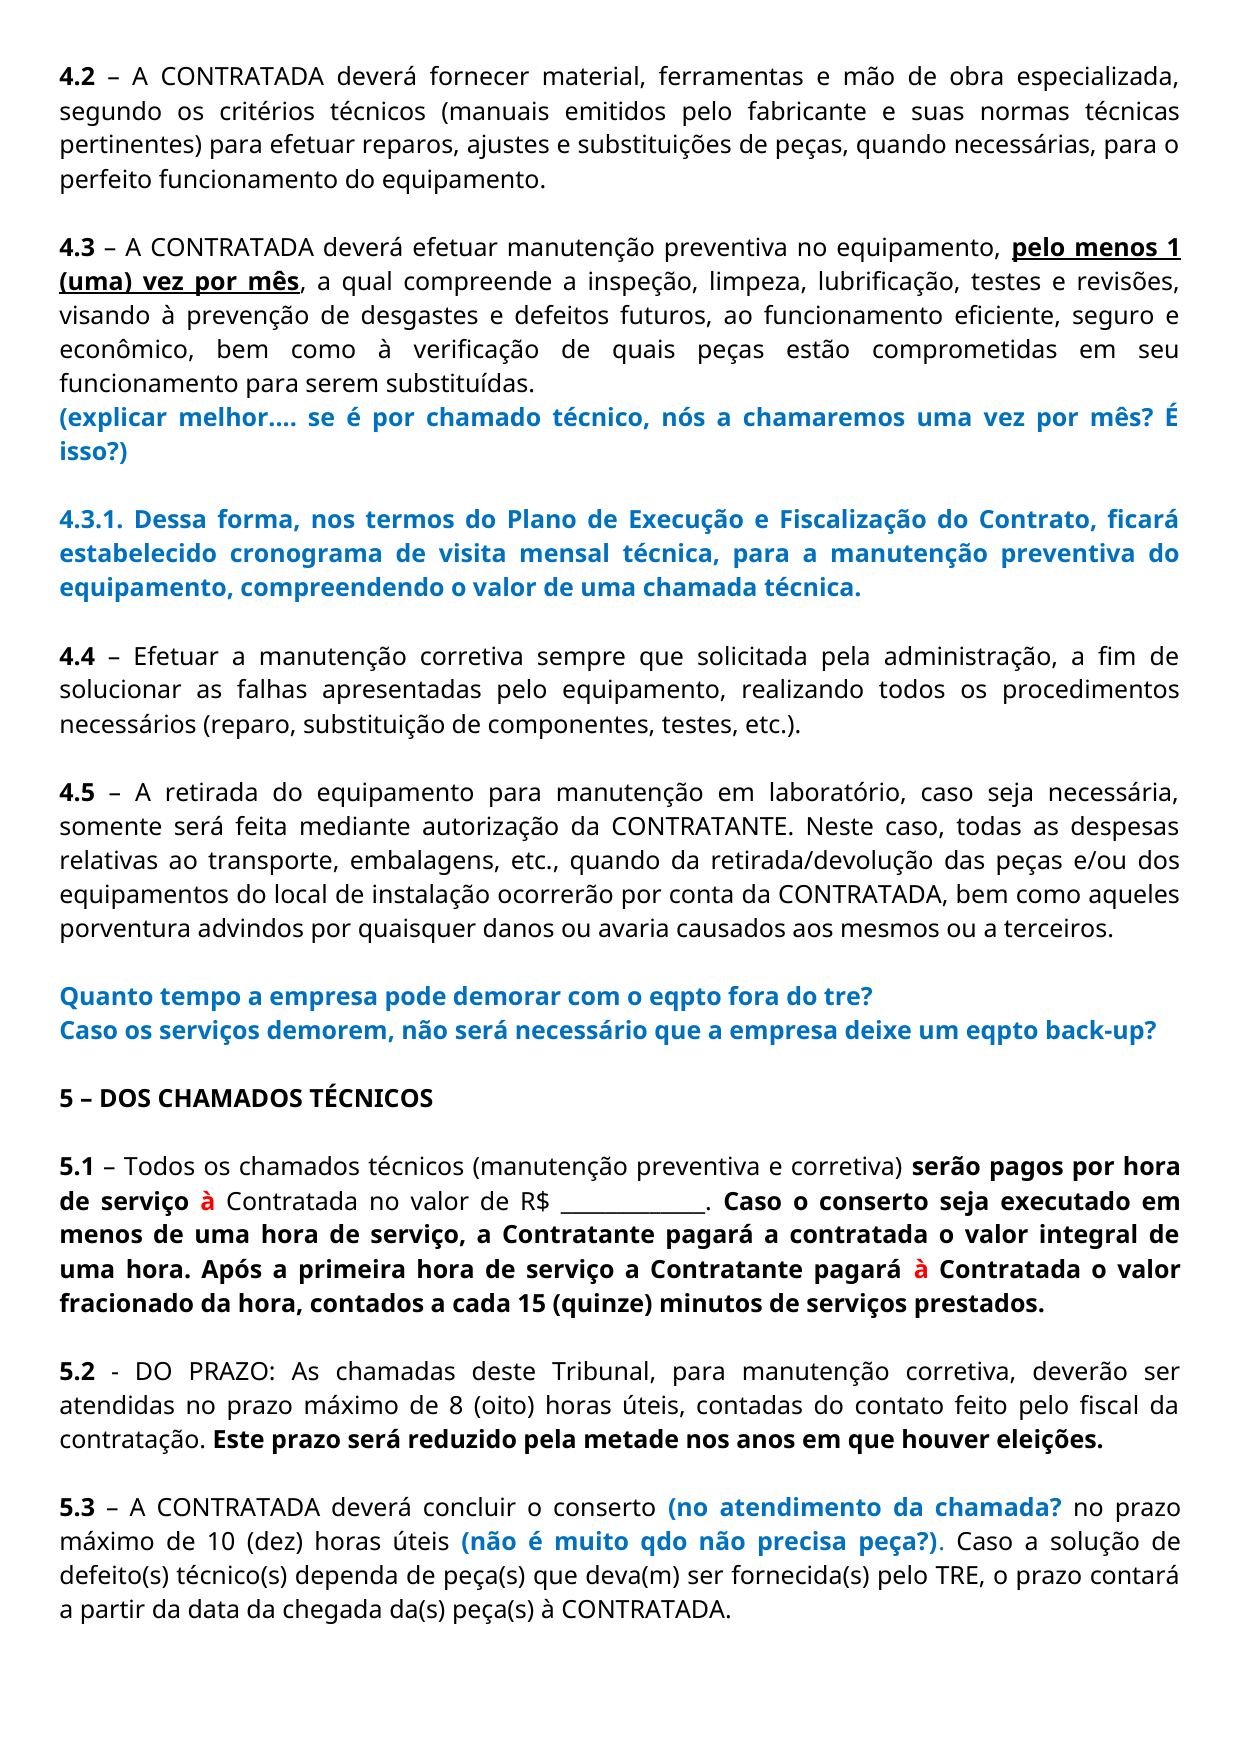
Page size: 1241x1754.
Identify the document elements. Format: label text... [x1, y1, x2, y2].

text (explicar melhor.... se é por chamado técnico, nós a chamaremos uma vez por mês? É isso?) [59, 400, 1181, 468]
text 4.4 – Efetuar a manutenção corretiva sempre que solicitada pela administração, a fim de solucionar as falhas apresentadas pelo equipamento, realizando todos os procedimentos necessários (reparo, substituição de componentes, testes, etc.). [59, 638, 1181, 740]
text 4.5 – A retirada do equipamento para manutenção em laboratório, caso seja necessária, somente será feita mediante autorização da CONTRATANTE. Neste caso, todas as despesas relativas ao transporte, embalagens, etc., quando da retirada/devolução das peças e/ou dos equipamentos do local de instalação ocorrerão por conta da CONTRATADA, bem como aqueles porventura advindos por quaisquer danos ou avaria causados aos mesmos ou a terceiros. [59, 774, 1181, 945]
text Quanto tempo a empresa pode demorar com o eqpto fora do tre? [59, 979, 1181, 1013]
text 5.2 - DO PRAZO: As chamadas deste Tribunal, para manutenção corretiva, deverão ser atendidas no prazo máximo de 8 (oito) horas úteis, contadas do contato feito pelo fiscal da contratação. Este prazo será reduzido pela metade nos anos em que houver eleições. [59, 1353, 1181, 1456]
text 5.3 – A CONTRATADA deverá concluir o conserto (no atendimento da chamada? no prazo máximo de 10 (dez) horas úteis (não é muito qdo não precisa peça?). Caso a solução de defeito(s) técnico(s) dependa de peça(s) que deva(m) ser fornecida(s) pelo TRE, o prazo contará a partir da data da chegada da(s) peça(s) à CONTRATADA. [59, 1490, 1181, 1626]
text Caso os serviços demorem, não será necessário que a empresa deixe um eqpto back-up? [59, 1013, 1181, 1047]
text 4.3 – A CONTRATADA deverá efetuar manutenção preventiva no equipamento, pelo menos 1 (uma) vez por mês, a qual compreende a inspeção, limpeza, lubrificação, testes e revisões, visando à prevenção de desgastes e defeitos futuros, ao funcionamento eficiente, seguro e econômico, bem como à verificação de quais peças estão comprometidas em seu funcionamento para serem substituídas. [59, 229, 1181, 400]
text 4.2 – A CONTRATADA deverá fornecer material, ferramentas e mão de obra especializada, segundo os critérios técnicos (manuais emitidos pelo fabricante e suas normas técnicas pertinentes) para efetuar reparos, ajustes e substituições de peças, quando necessárias, para o perfeito funcionamento do equipamento. [59, 59, 1181, 195]
text 5 – DOS CHAMADOS TÉCNICOS [59, 1081, 1181, 1115]
text 5.1 – Todos os chamados técnicos (manutenção preventiva e corretiva) serão pagos por hora de serviço à Contratada no valor de R$ _____________. Caso o conserto seja executado em menos de uma hora de serviço, a Contratante pagará a contratada o valor integral de uma hora. Após a primeira hora de serviço a Contratante pagará à Contratada o valor fracionado da hora, contados a cada 15 (quinze) minutos de serviços prestados. [59, 1149, 1181, 1319]
text 4.3.1. Dessa forma, nos termos do Plano de Execução e Fiscalização do Contrato, ficará estabelecido cronograma de visita mensal técnica, para a manutenção preventiva do equipamento, compreendendo o valor de uma chamada técnica. [59, 502, 1181, 604]
